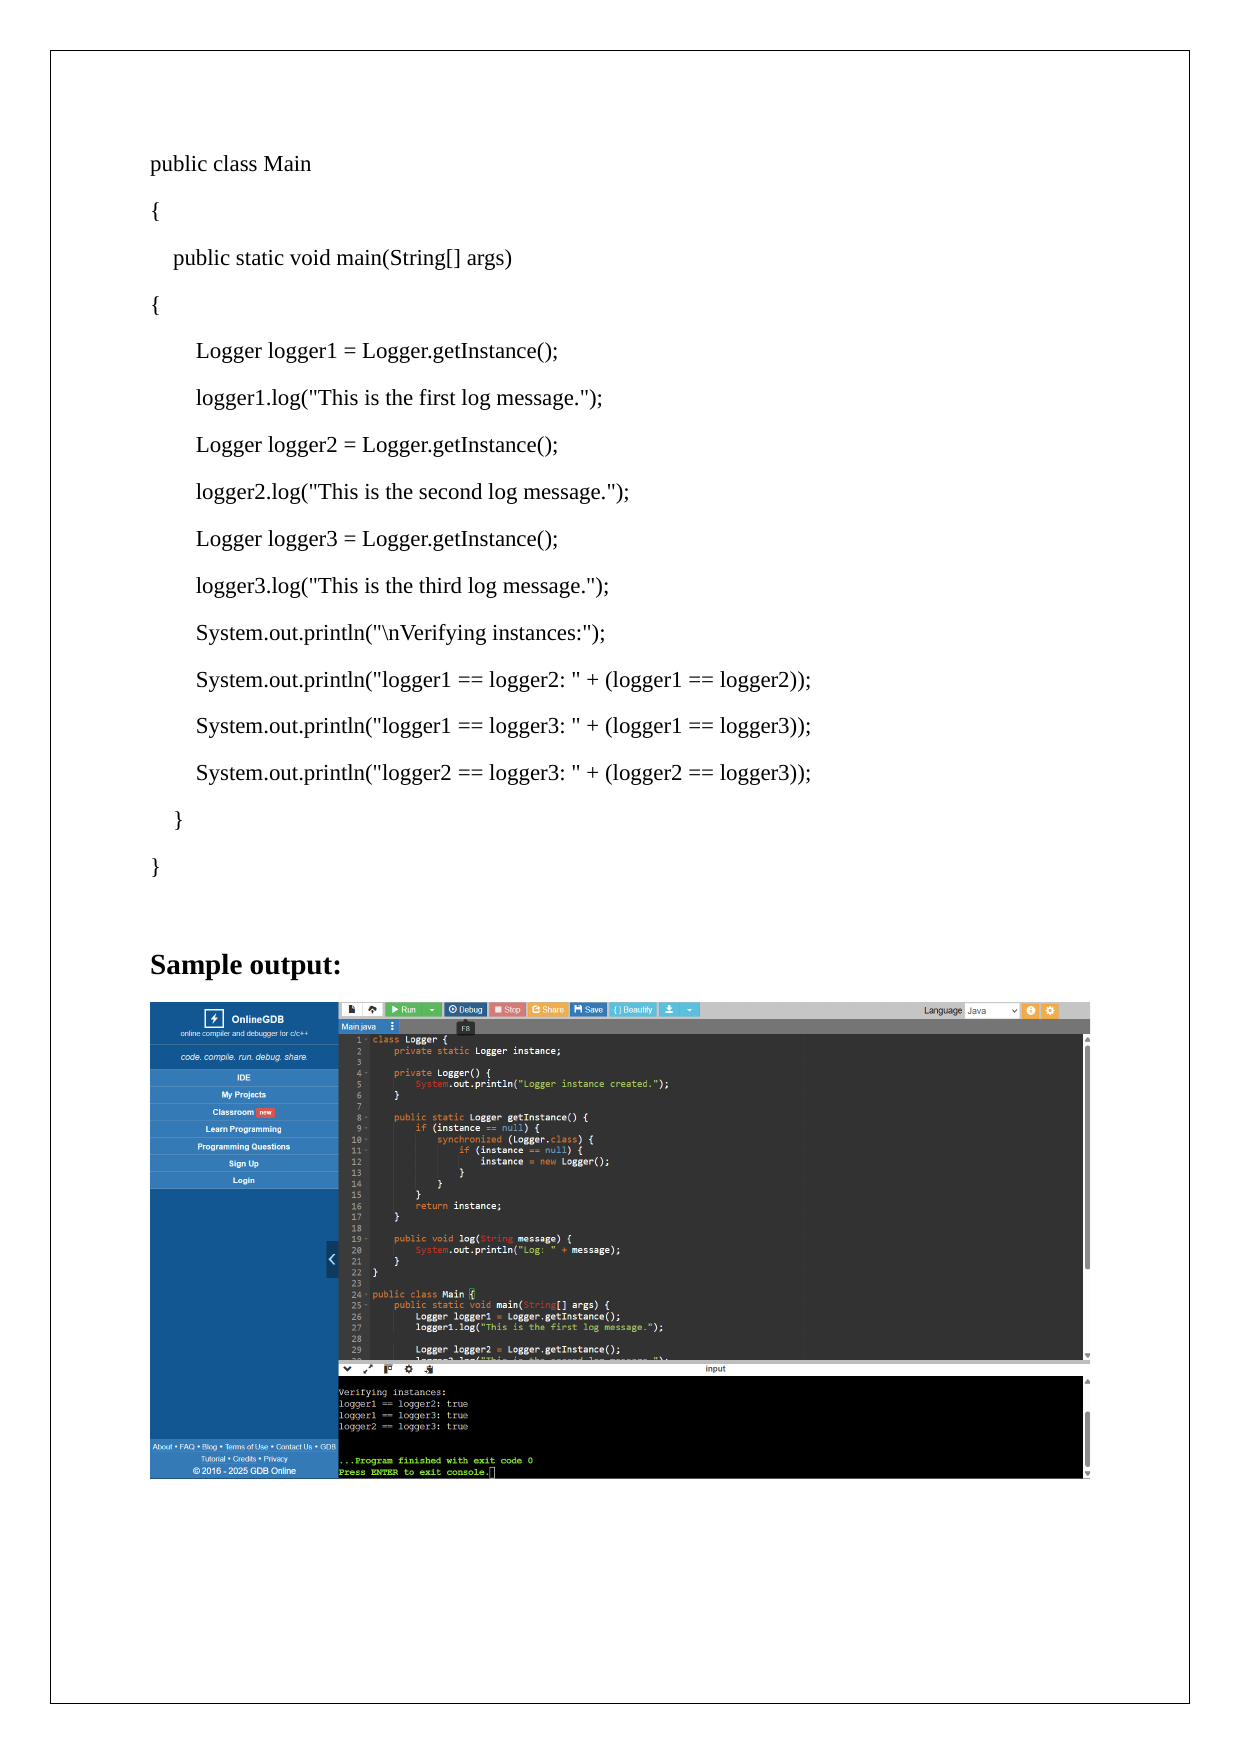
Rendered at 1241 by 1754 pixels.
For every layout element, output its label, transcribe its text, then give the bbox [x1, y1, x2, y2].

text { [150, 291, 1090, 317]
text { [150, 197, 1090, 223]
text public static void main(String[] args) [150, 244, 1090, 270]
text System.out.println("logger1 == logger2: " + (logger1 == logger2)); [150, 666, 1090, 692]
text } [150, 853, 1090, 879]
text System.out.println("\nVerifying instances:"); [150, 619, 1090, 645]
text Logger logger3 = Logger.getInstance(); [150, 525, 1090, 551]
text Logger logger1 = Logger.getInstance(); [150, 337, 1090, 364]
text System.out.println("logger2 == logger3: " + (logger2 == logger3)); [150, 759, 1090, 786]
text } [150, 806, 1090, 833]
picture [150, 1002, 1091, 1479]
text logger3.log("This is the third log message."); [150, 572, 1090, 598]
text System.out.println("logger1 == logger3: " + (logger1 == logger3)); [150, 712, 1090, 739]
text public class Main [150, 150, 1090, 176]
text logger1.log("This is the first log message."); [150, 384, 1090, 411]
text Sample output: [150, 947, 1090, 980]
text logger2.log("This is the second log message."); [150, 478, 1090, 504]
text Logger logger2 = Logger.getInstance(); [150, 431, 1090, 458]
